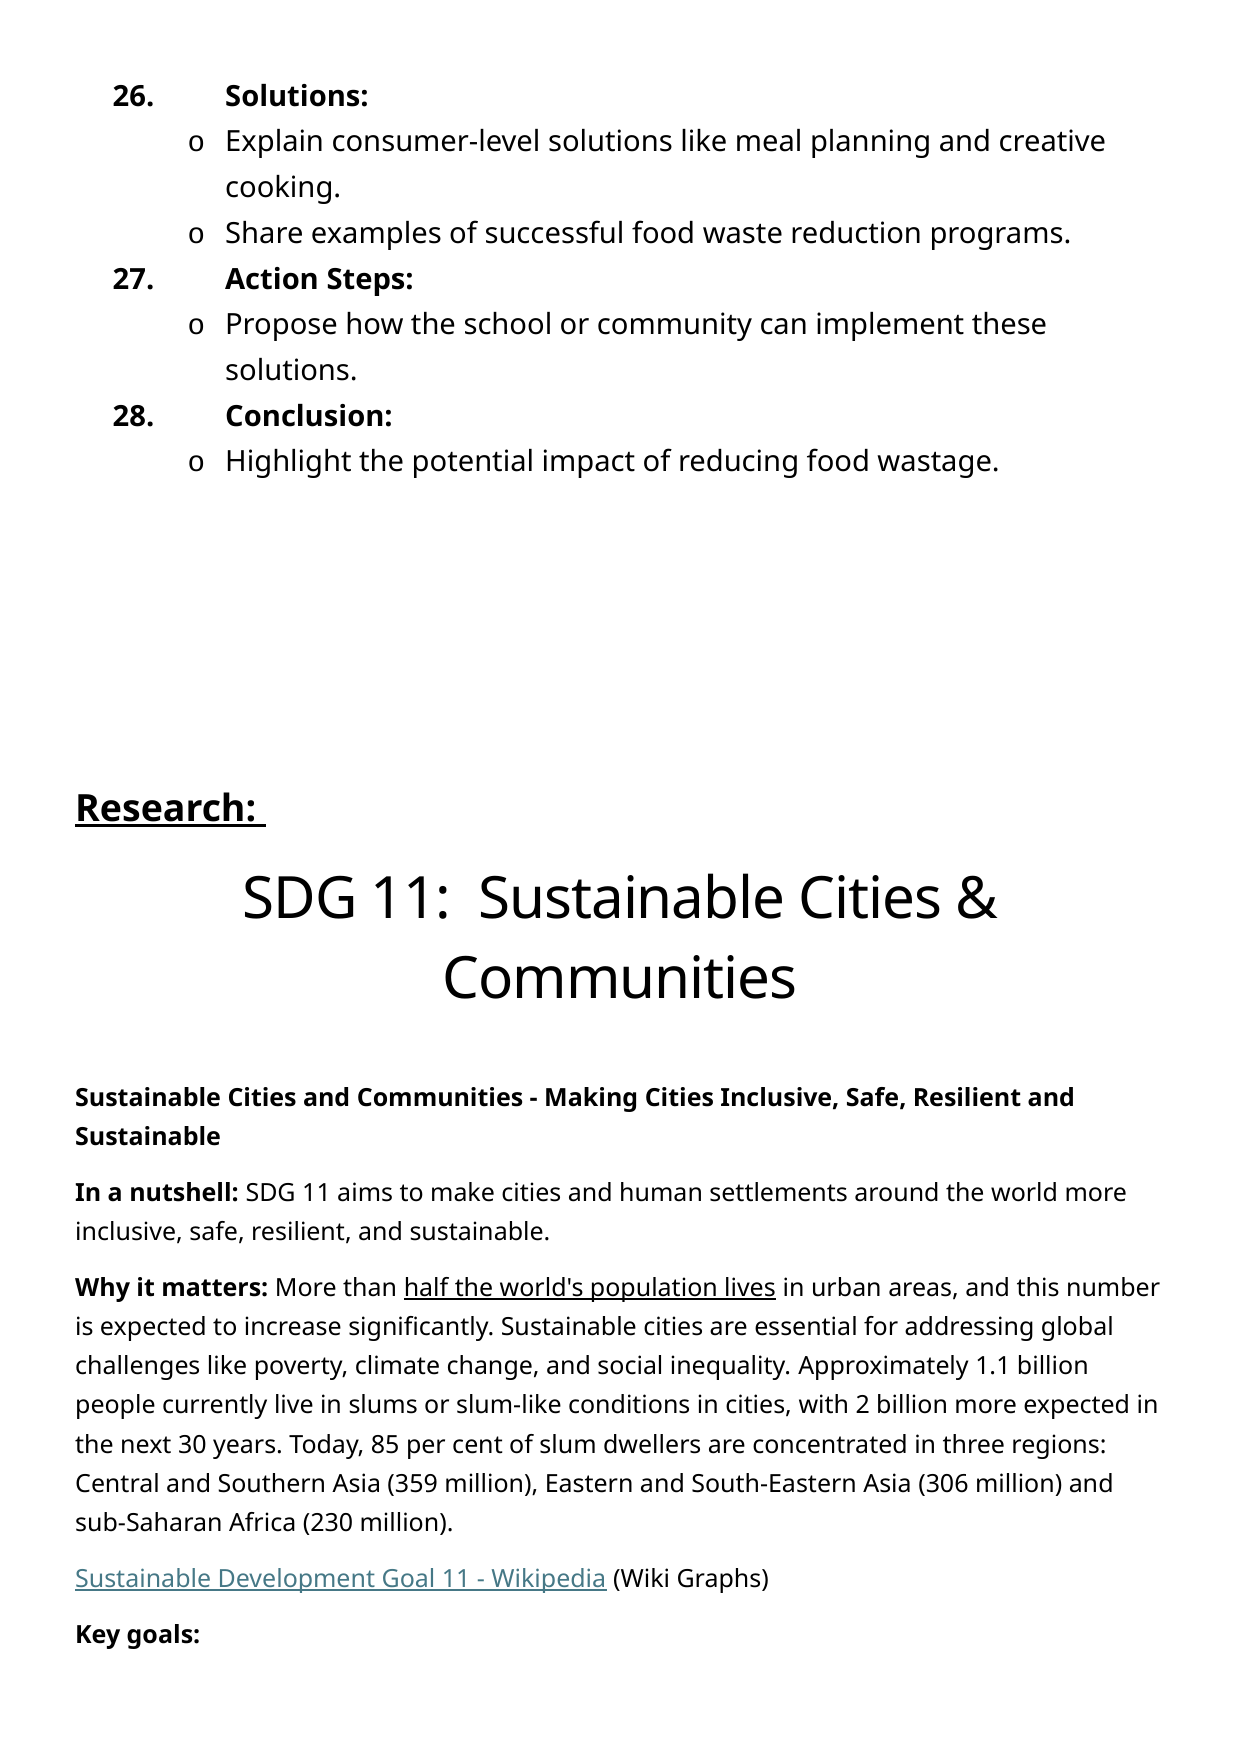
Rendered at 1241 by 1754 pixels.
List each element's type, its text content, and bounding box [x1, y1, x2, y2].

list Share examples of successful food waste reduction programs. [187, 212, 1165, 252]
text Sustainable Development Goal 11 - Wikipedia (Wiki Graphs) [75, 1561, 1165, 1594]
text Sustainable Cities and Communities - Making Cities Inclusive, Safe, Resilient and Sustainable [75, 1080, 1165, 1153]
text Why it matters: More than half the world's population lives in urban areas, and this number is expected to increase significantly. Sustainable cities are essential for addressing global challenges like poverty, climate change, and social inequality. Approximately 1.1 billion people currently live in slums or slum-like conditions in cities, with 2 billion more expected in the next 30 years. Today, 85 per cent of slum dwellers are concentrated in three regions: Central and Southern Asia (359 million), Eastern and South-Eastern Asia (306 million) and sub-Saharan Africa (230 million). [75, 1270, 1165, 1539]
list Solutions: [112, 75, 1165, 115]
title SDG 11: Sustainable Cities & Communities [75, 857, 1165, 1016]
text Key goals: [75, 1616, 1165, 1650]
list Action Steps: [112, 258, 1165, 298]
list Conclusion: [112, 395, 1165, 435]
list Explain consumer-level solutions like meal planning and creative cooking. [187, 121, 1165, 206]
list Propose how the school or community can implement these solutions. [187, 303, 1165, 389]
list Highlight the potential impact of reducing food wastage. [187, 441, 1165, 481]
text Research: [75, 781, 1165, 832]
text In a nutshell: SDG 11 aims to make cities and human settlements around the world more inclusive, safe, resilient, and sustainable. [75, 1175, 1165, 1248]
